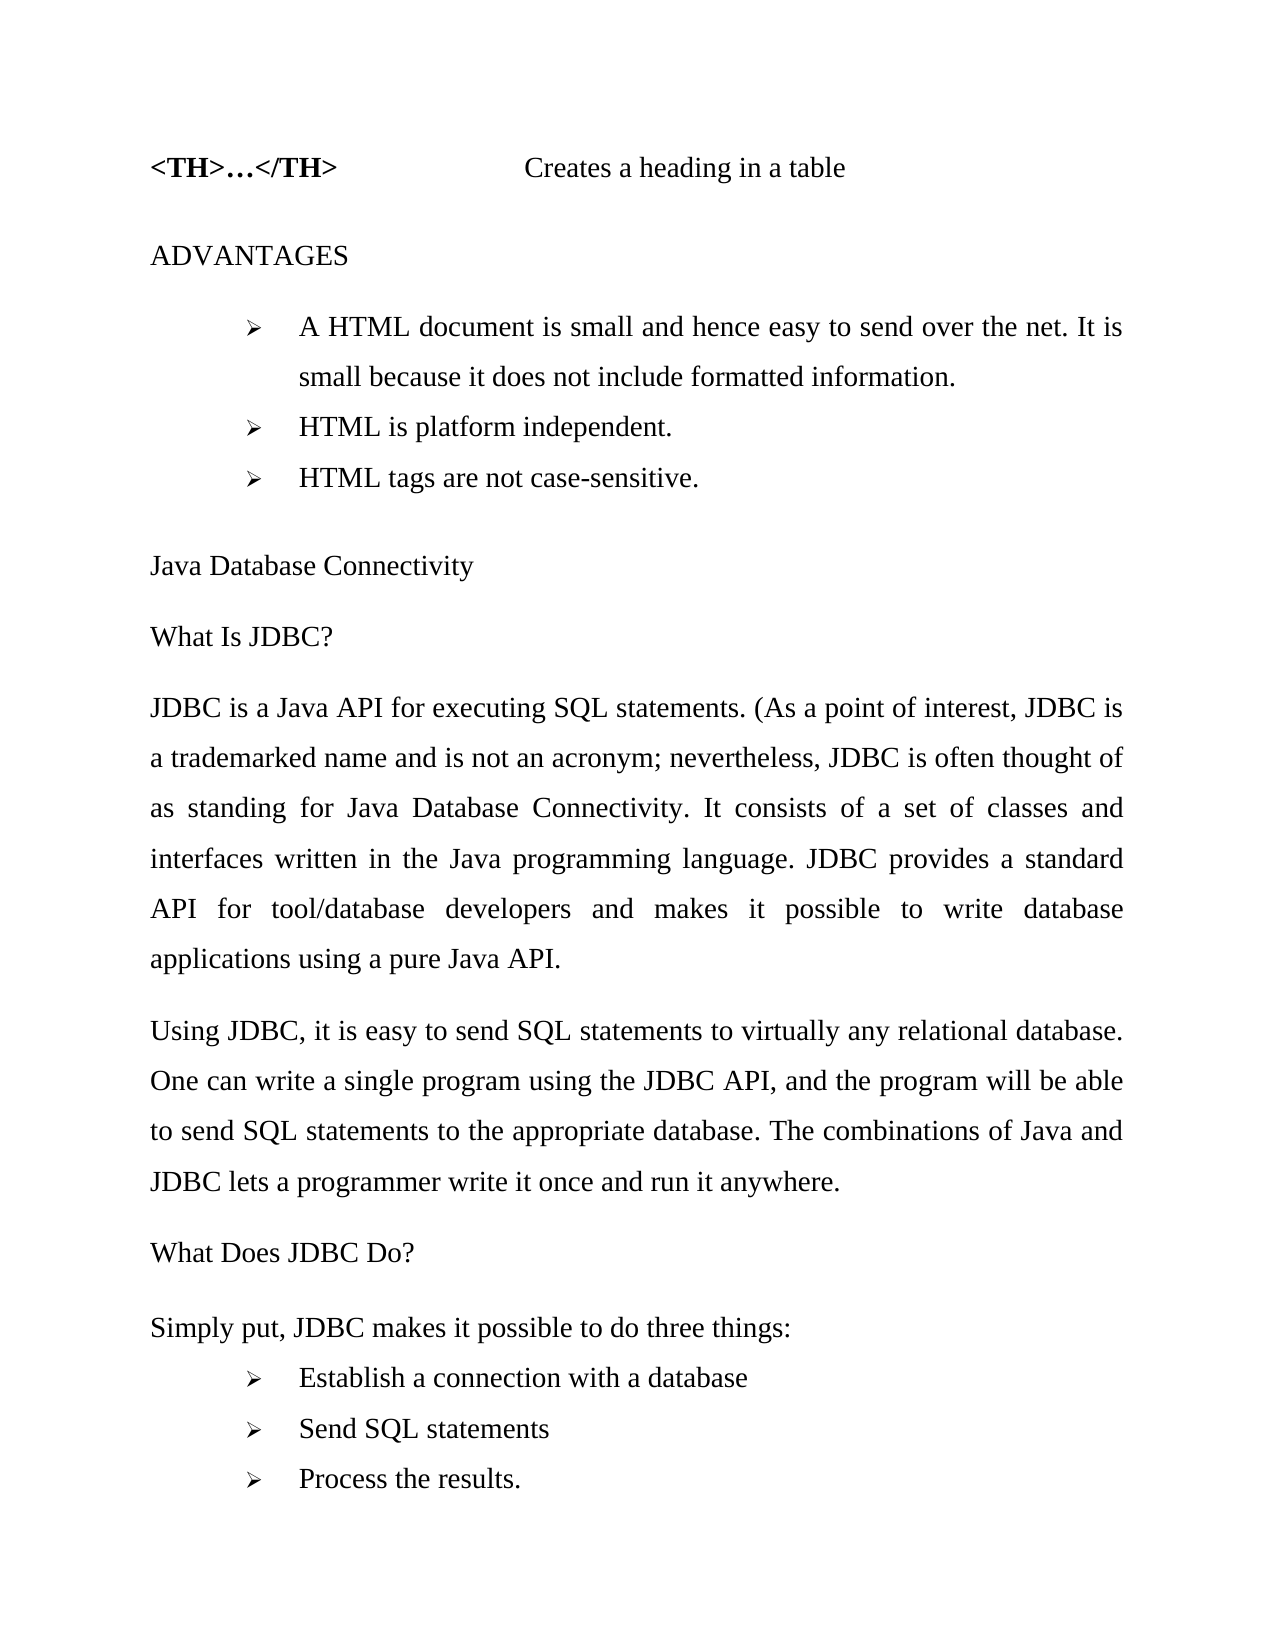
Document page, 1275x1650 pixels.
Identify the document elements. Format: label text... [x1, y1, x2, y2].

text <TH>…</TH> Creates a heading in a table [150, 150, 1125, 183]
text ADVANTAGES [150, 238, 1125, 271]
text Simply put, JDBC makes it possible to do three things: [150, 1310, 1125, 1344]
text What Does JDBC Do? [150, 1235, 1125, 1268]
list HTML tags are not case-sensitive. [245, 460, 1125, 493]
list Send SQL statements [245, 1411, 1125, 1444]
list A HTML document is small and hence easy to send over the net. It is small because it does not include formatted information. [245, 309, 1125, 393]
list HTML is platform independent. [245, 409, 1125, 443]
list Process the results. [245, 1461, 1125, 1494]
text Using JDBC, it is easy to send SQL statements to virtually any relational database. One can write a single program using the JDBC API, and the program will be able to send SQL statements to the appropriate database. The combinations of Java and JDBC lets a programmer write it once and run it anywhere. [150, 1013, 1125, 1197]
text JDBC is a Java API for executing SQL statements. (As a point of interest, JDBC is a trademarked name and is not an acronym; nevertheless, JDBC is often thought of as standing for Java Database Connectivity. It consists of a set of classes and interfaces written in the Java programming language. JDBC provides a standard API for tool/database developers and makes it possible to write database applications using a pure Java API. [150, 690, 1125, 975]
list Establish a connection with a database [245, 1360, 1125, 1394]
text Java Database Connectivity [150, 548, 1125, 581]
text What Is JDBC? [150, 619, 1125, 652]
